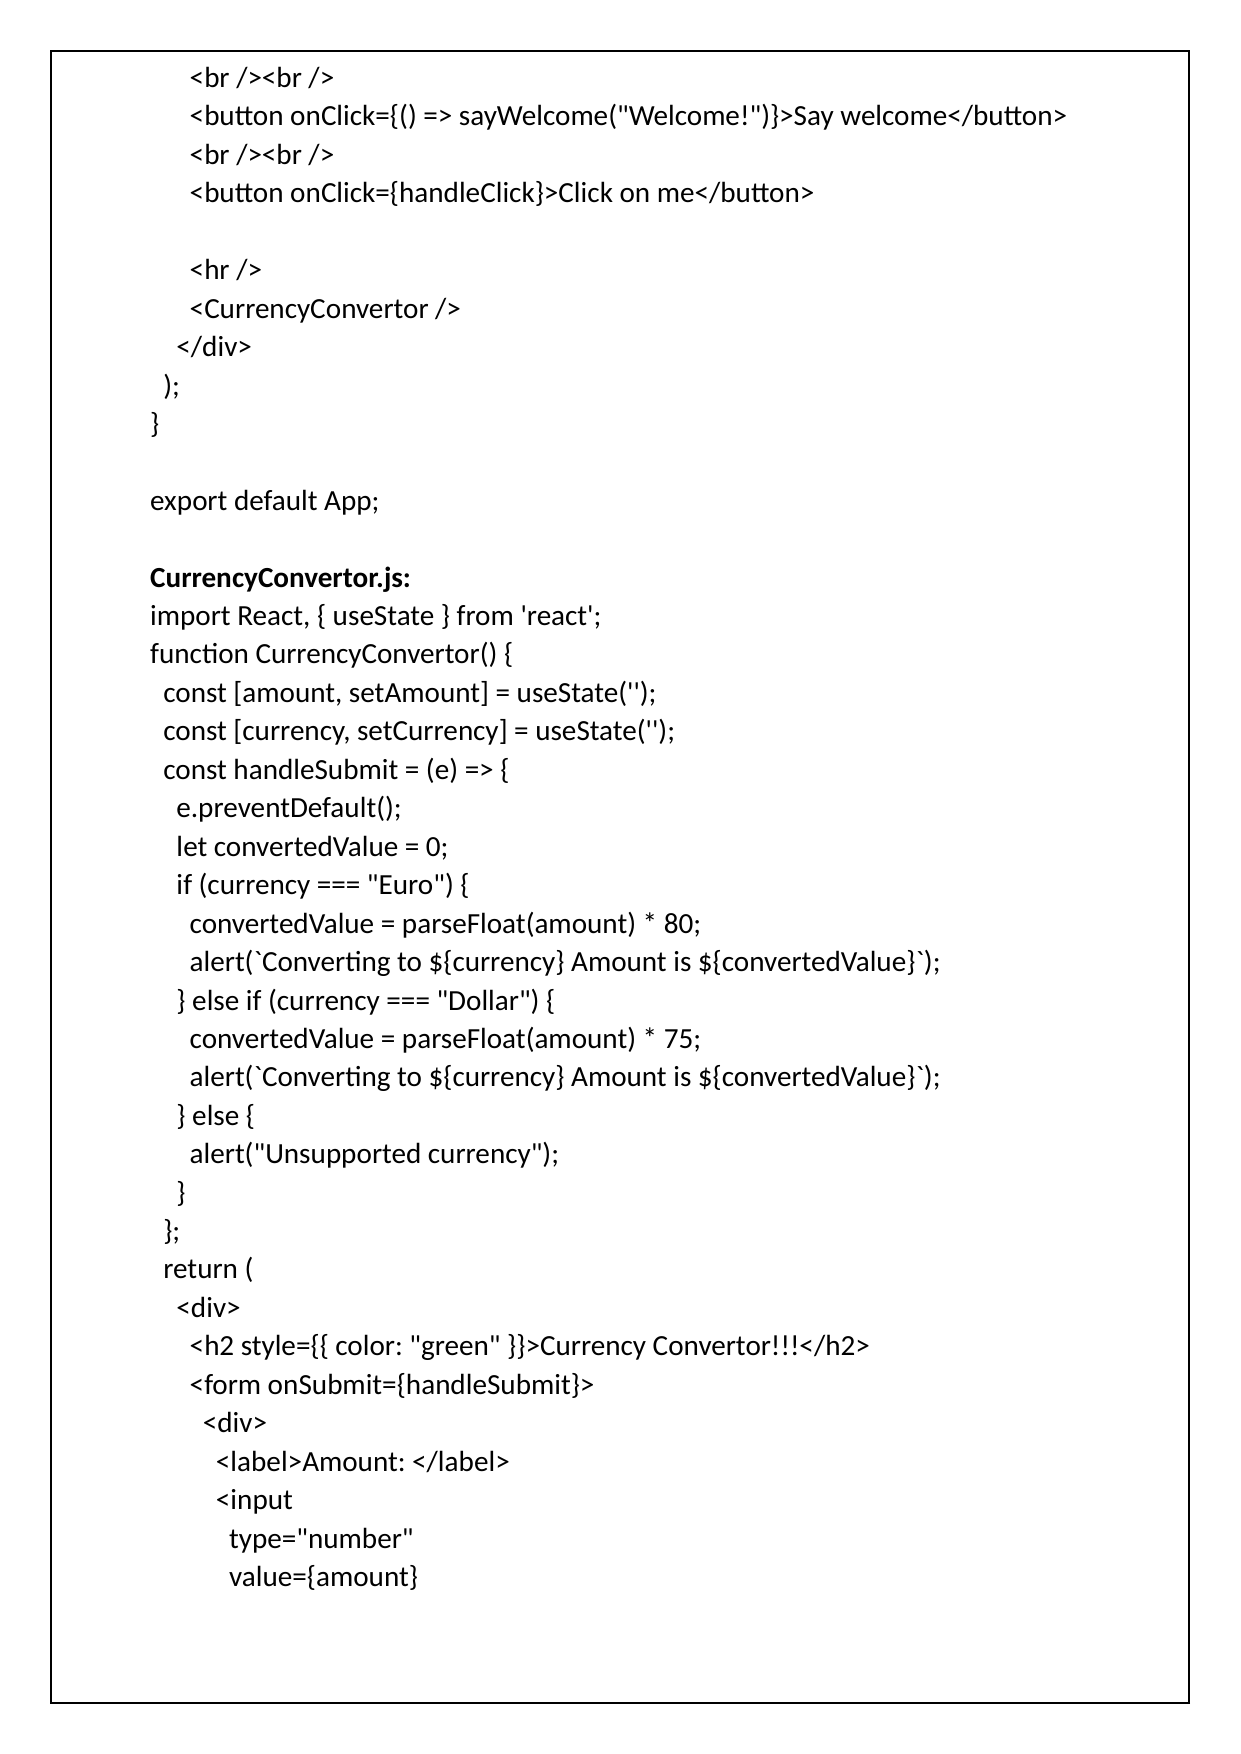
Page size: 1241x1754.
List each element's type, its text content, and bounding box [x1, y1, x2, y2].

text <button onClick={handleClick}>Click on me</button> [150, 174, 1090, 210]
text <div> [150, 1289, 1090, 1325]
text } else if (currency === "Dollar") { [150, 982, 1090, 1017]
text }; [150, 1212, 1090, 1248]
text alert(`Converting to ${currency} Amount is ${convertedValue}`); [150, 943, 1090, 979]
text <label>Amount: </label> [150, 1443, 1090, 1478]
text <form onSubmit={handleSubmit}> [150, 1366, 1090, 1402]
text } [150, 405, 1090, 441]
text convertedValue = parseFloat(amount) * 75; [150, 1020, 1090, 1056]
text <button onClick={() => sayWelcome("Welcome!")}>Say welcome</button> [150, 97, 1090, 133]
text const [currency, setCurrency] = useState(''); [150, 712, 1090, 748]
text <hr /> [150, 251, 1090, 287]
text if (currency === "Euro") { [150, 866, 1090, 902]
text <br /><br /> [150, 136, 1090, 172]
text e.preventDefault(); [150, 789, 1090, 825]
text type="number" [150, 1520, 1090, 1555]
text function CurrencyConvertor() { [150, 636, 1090, 671]
text } else { [150, 1097, 1090, 1132]
text ); [150, 367, 1090, 402]
text alert(`Converting to ${currency} Amount is ${convertedValue}`); [150, 1058, 1090, 1094]
text <h2 style={{ color: "green" }}>Currency Convertor!!!</h2> [150, 1327, 1090, 1363]
text value={amount} [150, 1558, 1090, 1594]
text export default App; [150, 482, 1090, 517]
text import React, { useState } from 'react'; [150, 597, 1090, 633]
text } [150, 1174, 1090, 1209]
text convertedValue = parseFloat(amount) * 80; [150, 905, 1090, 940]
text return ( [150, 1251, 1090, 1286]
text const handleSubmit = (e) => { [150, 751, 1090, 787]
text <CurrencyConvertor /> [150, 290, 1090, 325]
text <br /><br /> [150, 59, 1090, 95]
text let convertedValue = 0; [150, 828, 1090, 863]
text </div> [150, 328, 1090, 364]
text CurrencyConvertor.js: [150, 559, 1090, 594]
text const [amount, setAmount] = useState(''); [150, 674, 1090, 710]
text <input [150, 1481, 1090, 1517]
text <div> [150, 1404, 1090, 1440]
text alert("Unsupported currency"); [150, 1135, 1090, 1171]
